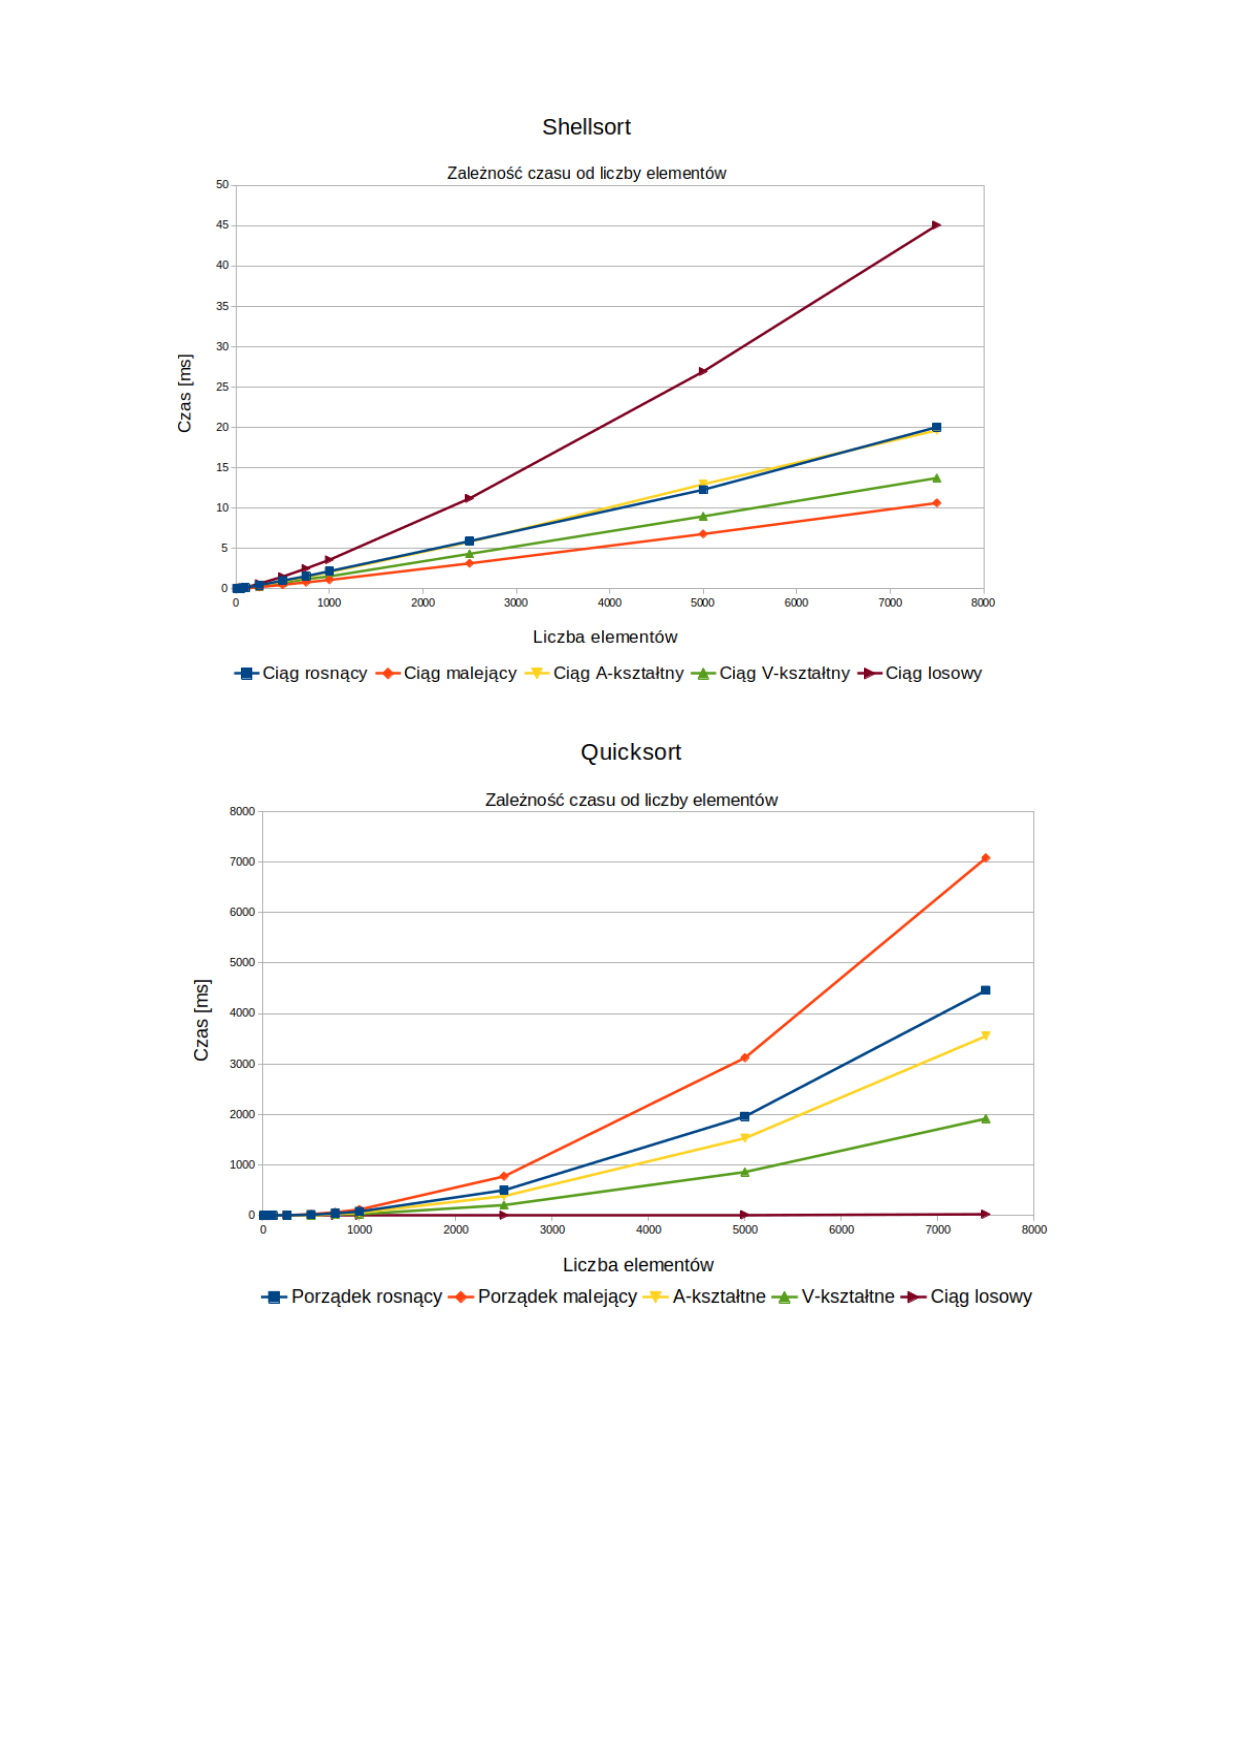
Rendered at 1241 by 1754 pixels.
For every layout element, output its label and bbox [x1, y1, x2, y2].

picture [193, 743, 1048, 1307]
picture [177, 118, 996, 682]
